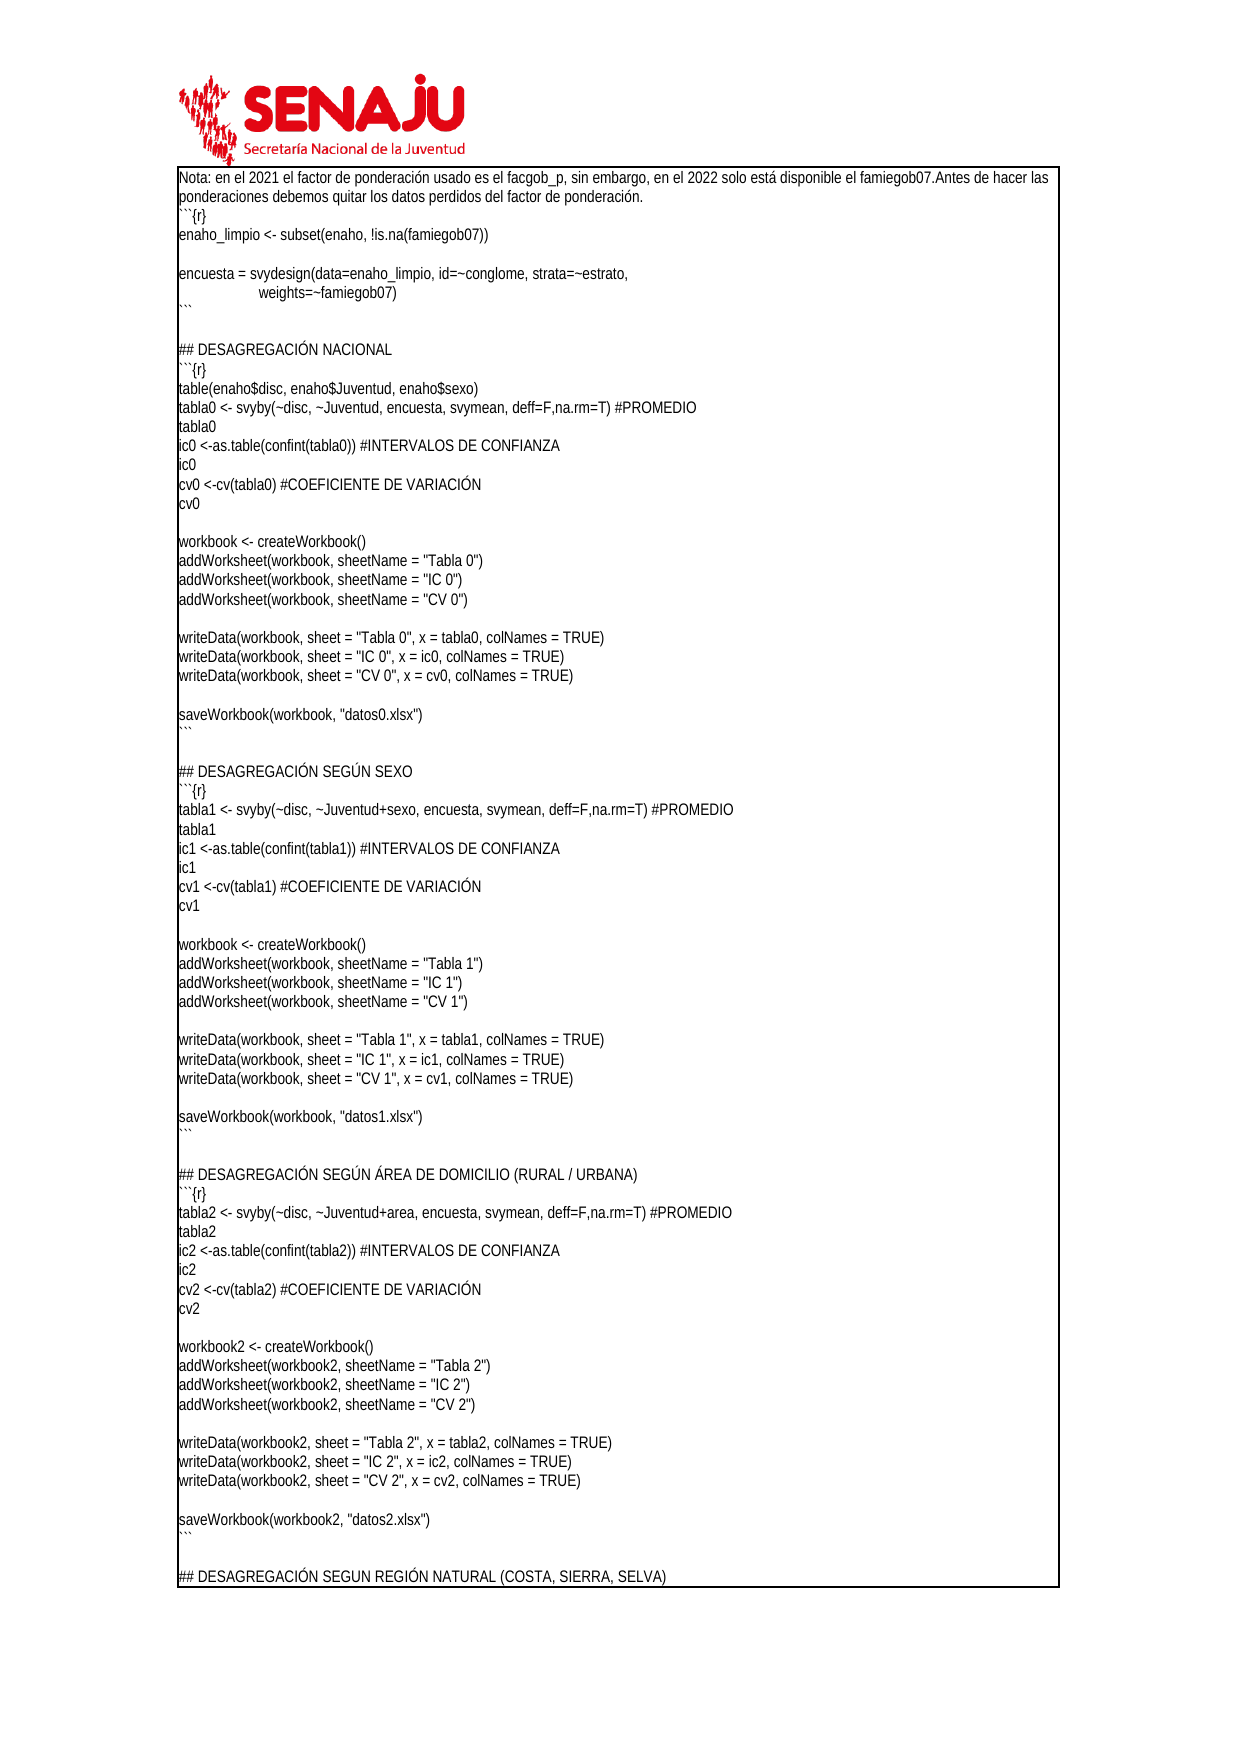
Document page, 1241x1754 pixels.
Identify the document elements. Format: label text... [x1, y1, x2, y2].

picture [177, 73, 465, 166]
